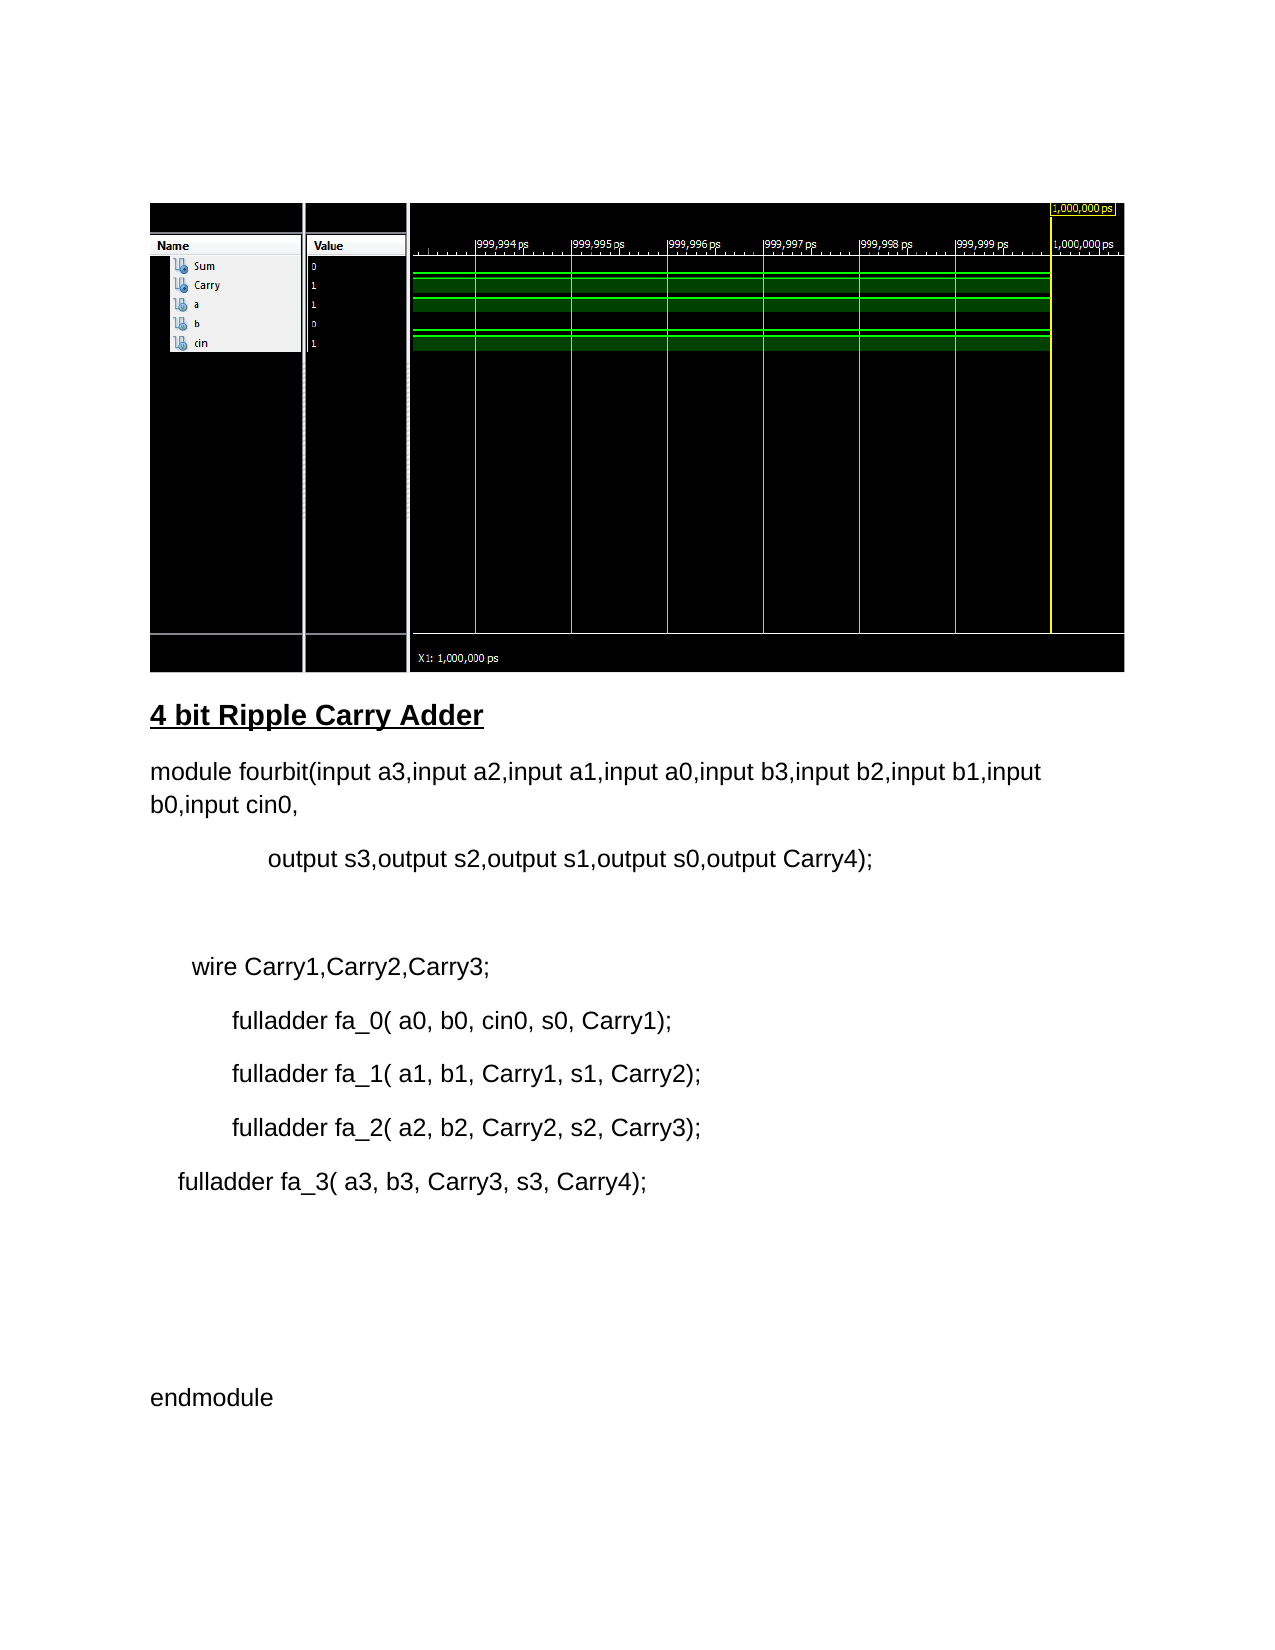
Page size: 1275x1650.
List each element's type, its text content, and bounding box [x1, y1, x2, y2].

text module fourbit(input a3,input a2,input a1,input a0,input b3,input b2,input b1,input b0,input cin0, [150, 757, 1125, 819]
text endmodule [150, 1383, 1125, 1411]
text wire Carry1,Carry2,Carry3; [150, 952, 1125, 981]
text 4 bit Ripple Carry Adder [150, 698, 1125, 731]
text output s3,output s2,output s1,output s0,output Carry4); [150, 844, 1125, 873]
text fulladder fa_0( a0, b0, cin0, s0, Carry1); [150, 1006, 1125, 1034]
text fulladder fa_3( a3, b3, Carry3, s3, Carry4); [150, 1167, 1125, 1196]
text fulladder fa_1( a1, b1, Carry1, s1, Carry2); [150, 1059, 1125, 1088]
text fulladder fa_2( a2, b2, Carry2, s2, Carry3); [150, 1113, 1125, 1142]
picture [150, 203, 1125, 673]
